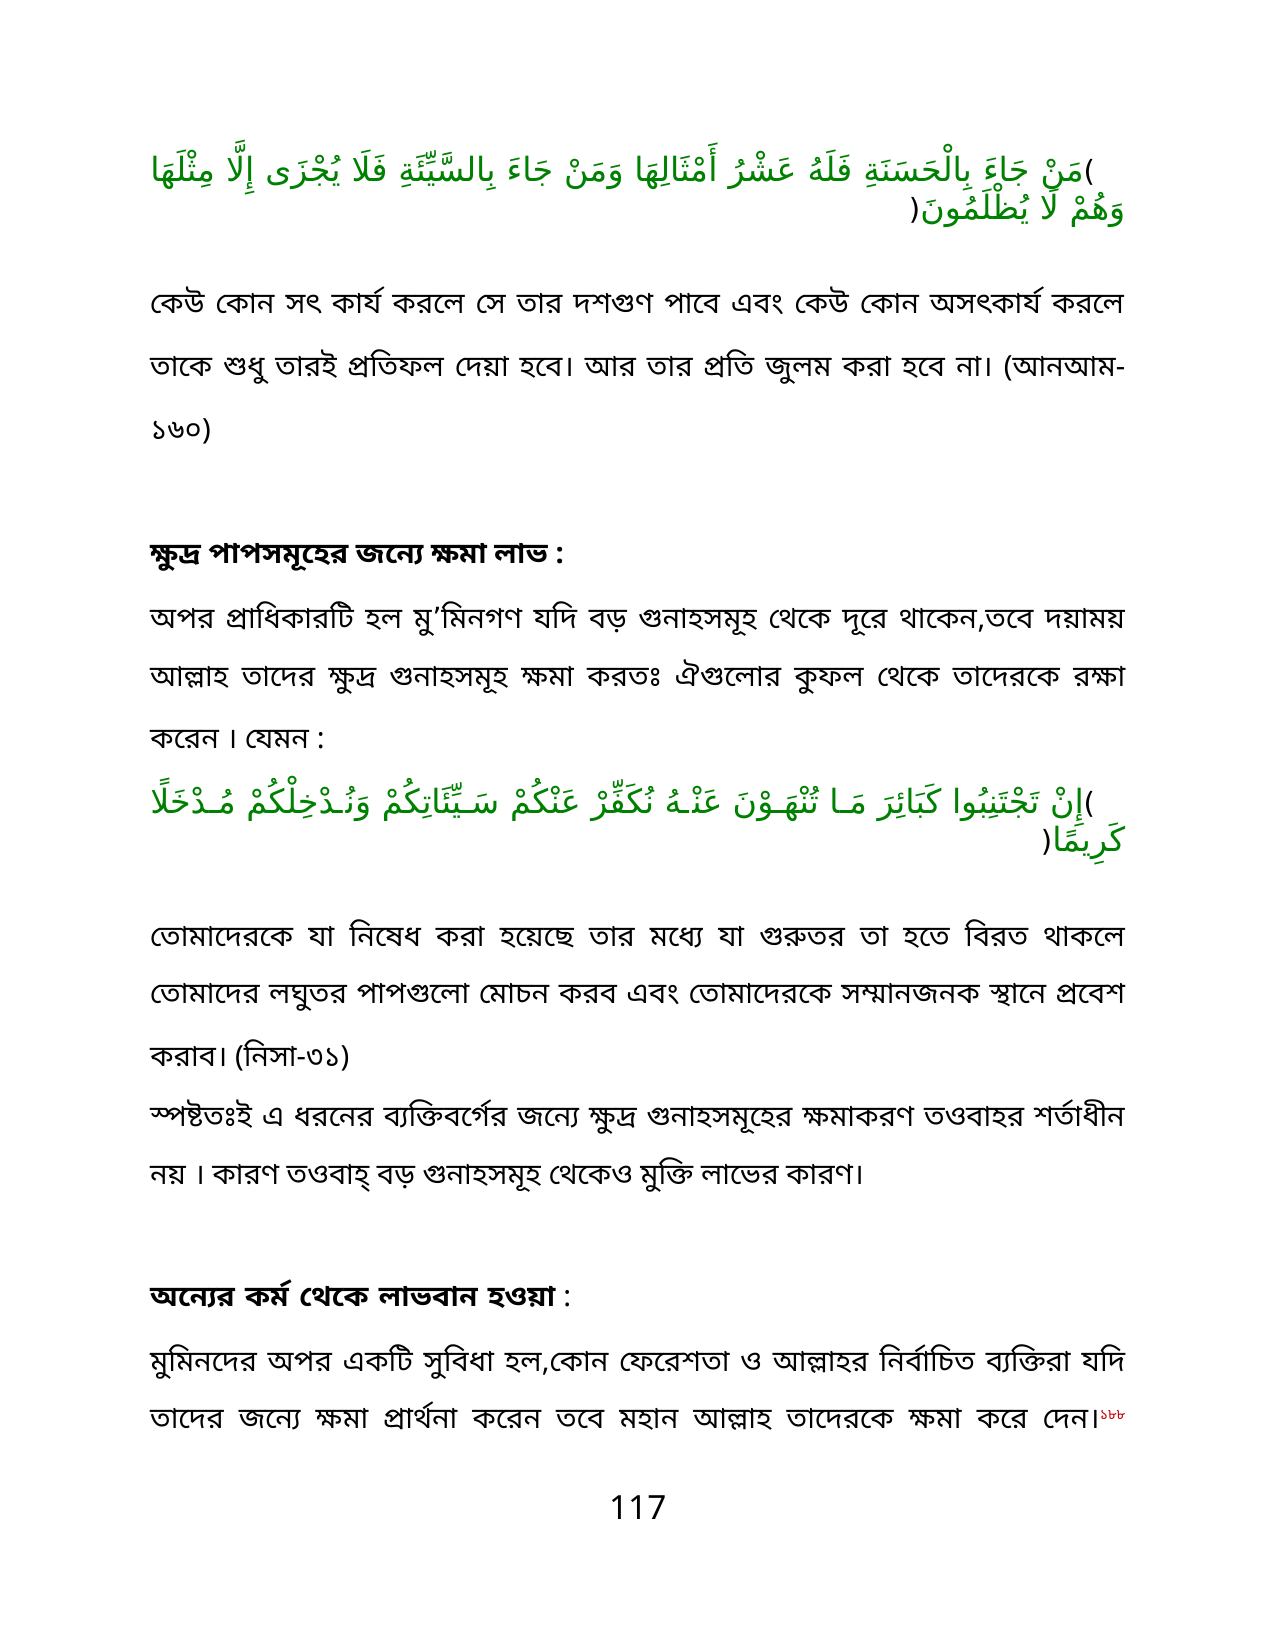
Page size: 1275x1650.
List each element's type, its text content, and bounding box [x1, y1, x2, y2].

text তোমাদেরকে যা নিষেধ করা হয়েছে তার মধ্যে যা গুরুতর তা হতে বিরত থাকলে তোমাদের লঘুতর পাপগুলো মোচন করব এবং তোমাদেরকে সম্মানজনক স্থানে প্রবেশ করাব। (নিসা-৩১) [150, 919, 1125, 1079]
text ক্ষুদ্র পাপসমূহের জন্যে ক্ষমা লাভ : [150, 532, 1125, 575]
text অন্যের কর্ম থেকে লাভবান হওয়া : [150, 1275, 1125, 1318]
text )مَنْ جَاءَ بِالْحَسَنَةِ فَلَهُ عَشْرُ أَمْثَالِهَا وَمَنْ جَاءَ بِالسَّيِّئَةِ فَلَا يُجْزَى إِلَّا مِثْلَهَا وَهُمْ لَا يُظْلَمُونَ( [150, 150, 1125, 228]
text অপর প্রাধিকারটি হল মু’মিনগণ যদি বড় গুনাহসমূহ থেকে দূরে থাকেন,তবে দয়াময় আল্লাহ তাদের ক্ষুদ্র গুনাহসমূহ ক্ষমা করতঃ ঐগুলোর কুফল থেকে তাদেরকে রক্ষা করেন । যেমন : [150, 597, 1125, 761]
text স্পষ্টতঃই এ ধরনের ব্যক্তিবর্গের জন্যে ক্ষুদ্র গুনাহসমূহের ক্ষমাকরণ তওবাহর শর্তাধীন নয় । কারণ তওবাহ্ বড় গুনাহসমূহ থেকেও মুক্তি লাভের কারণ। [150, 1100, 1125, 1197]
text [150, 1340, 1125, 1441]
text কেউ কোন সৎ কার্য করলে সে তার দশগুণ পাবে এবং কেউ কোন অসৎকার্য করলে তাকে শুধু তারই প্রতিফল দেয়া হবে। আর তার প্রতি জুলম করা হবে না। (আনআম- ১৬০) [150, 287, 1125, 451]
text )إِنْ تَجْتَنِبُوا كَبَائِرَ مَا تُنْهَوْنَ عَنْهُ نُكَفِّرْ عَنْكُمْ سَيِّئَاتِكُمْ وَنُدْخِلْكُمْ مُدْخَلًا كَرِيمًا( [150, 782, 1125, 860]
